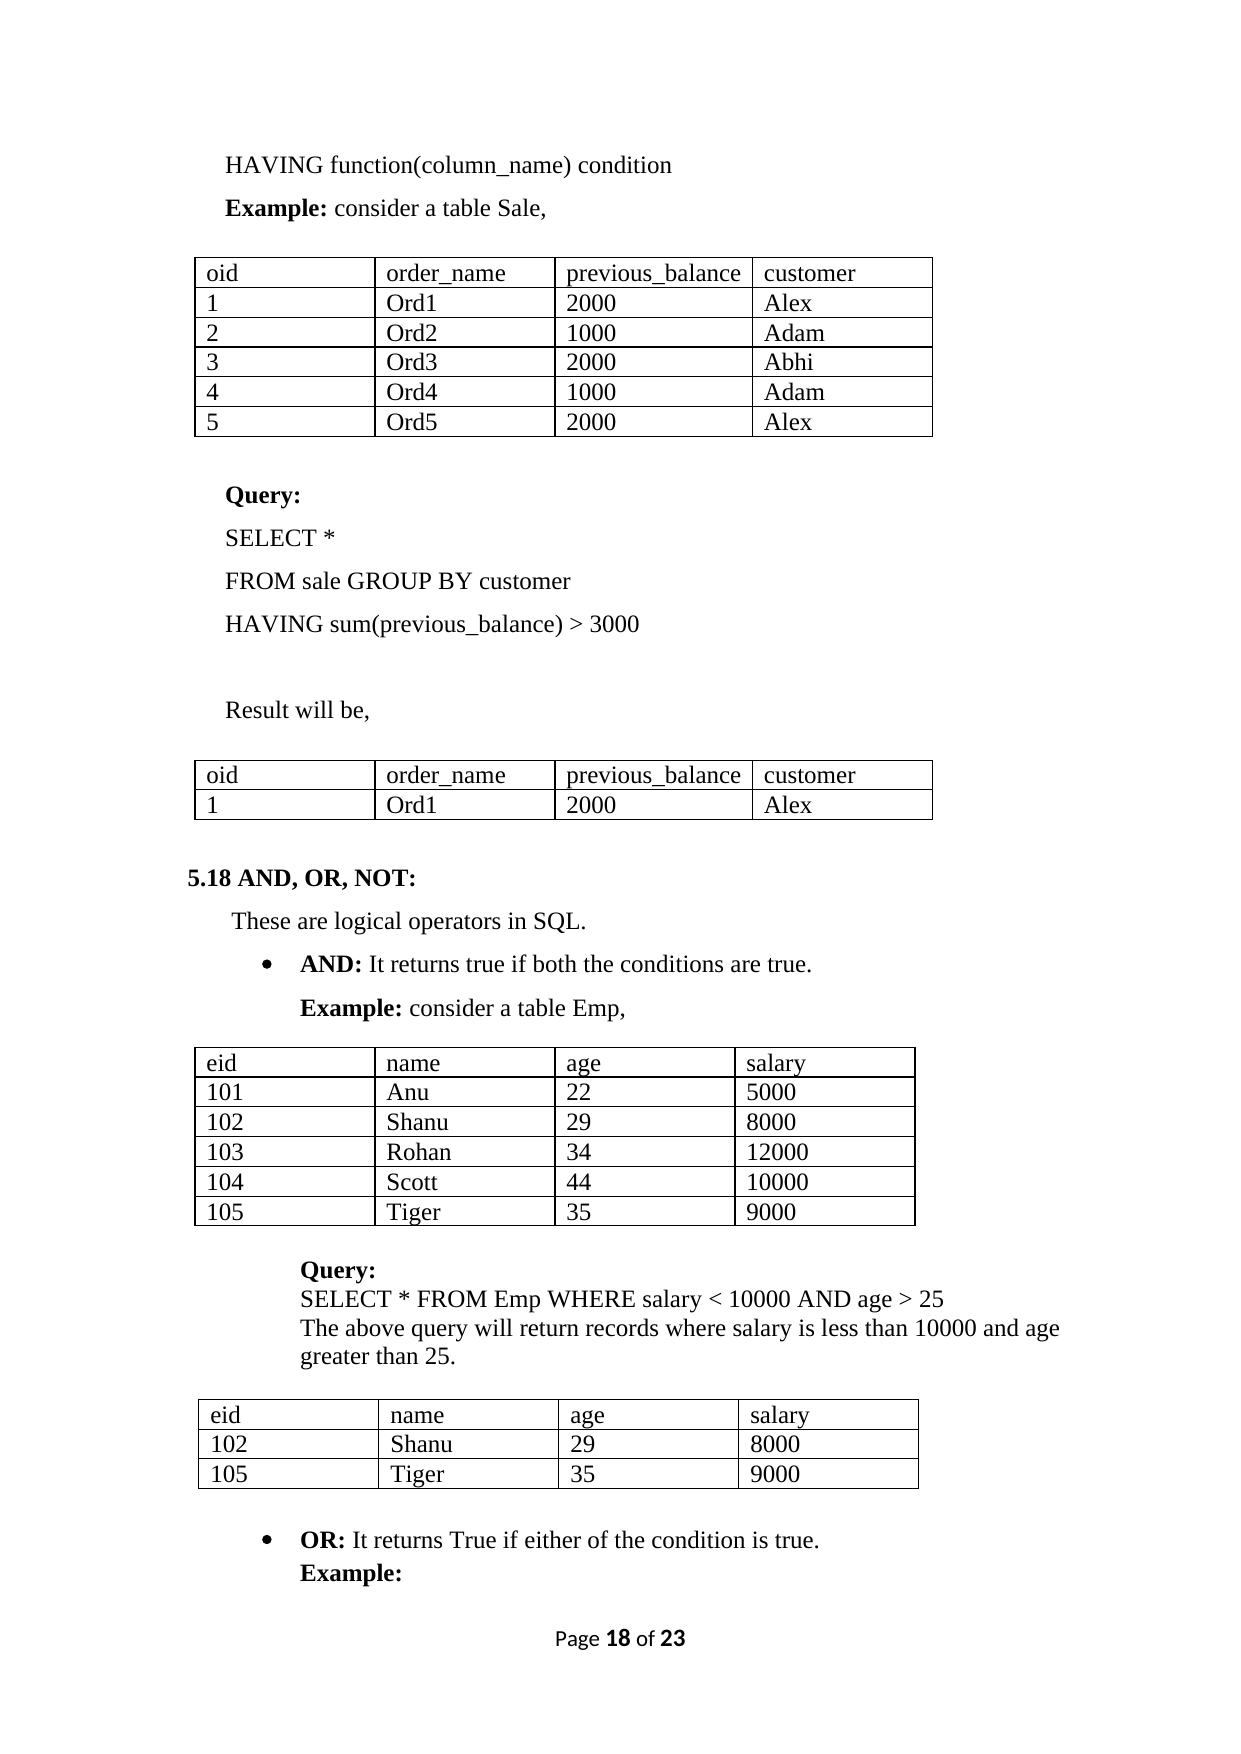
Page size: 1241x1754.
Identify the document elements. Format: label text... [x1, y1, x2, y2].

table_cell 34 [556, 1137, 734, 1166]
table_cell 102 [196, 1107, 374, 1136]
table_header oid [196, 761, 374, 789]
table_cell Abhi [753, 348, 932, 376]
table_header order_name [376, 258, 554, 287]
table_cell Adam [753, 318, 932, 346]
table_cell 103 [196, 1137, 374, 1166]
table_cell Adam [753, 377, 932, 406]
table_cell 1000 [556, 318, 752, 346]
table_header salary [739, 1400, 918, 1428]
table_cell 1 [196, 790, 374, 819]
table_header eid [196, 1048, 374, 1076]
table_header order_name [376, 761, 554, 789]
table_cell 8000 [739, 1430, 918, 1458]
table_cell Shanu [376, 1107, 554, 1136]
table_cell Ord1 [376, 288, 554, 317]
table_header eid [199, 1400, 378, 1428]
table_cell Alex [753, 288, 932, 317]
table_cell Rohan [376, 1137, 554, 1166]
table_cell 5 [196, 407, 374, 436]
table_cell Ord3 [376, 348, 554, 376]
table_cell Tiger [379, 1459, 558, 1488]
table_cell Ord4 [376, 377, 554, 406]
table_cell 5000 [736, 1078, 914, 1106]
table_cell Tiger [376, 1197, 554, 1225]
list HAVING sum(previous_balance) > 3000 [225, 609, 1090, 638]
table_cell Ord2 [376, 318, 554, 346]
list FROM sale GROUP BY customer [225, 566, 1090, 595]
table_header previous_balance [556, 258, 752, 287]
table_cell 102 [199, 1430, 378, 1458]
table_header customer [753, 258, 932, 287]
table_cell 2 [196, 318, 374, 346]
table_cell 22 [556, 1078, 734, 1106]
table_cell 2000 [556, 407, 752, 436]
table_cell 35 [559, 1459, 738, 1488]
table_cell 1000 [556, 377, 752, 406]
table_header customer [753, 761, 932, 789]
table_cell 105 [199, 1459, 378, 1488]
table_cell Ord1 [376, 790, 554, 819]
list AND: It returns true if both the conditions are true. [262, 949, 1090, 978]
table_cell 1 [196, 288, 374, 317]
list These are logical operators in SQL. [225, 906, 1090, 935]
table_cell Alex [753, 790, 932, 819]
table_cell 9000 [739, 1459, 918, 1488]
table_header previous_balance [556, 761, 752, 789]
list HAVING function(column_name) condition [225, 150, 1090, 179]
list Example: [300, 1558, 1090, 1587]
table_cell Alex [753, 407, 932, 436]
table_cell 44 [556, 1167, 734, 1196]
table_cell 101 [196, 1078, 374, 1106]
list Query: [225, 480, 1090, 509]
table_cell 12000 [736, 1137, 914, 1166]
list SELECT * [225, 523, 1090, 552]
list Example: consider a table Sale, [225, 193, 1090, 222]
table_cell Ord5 [376, 407, 554, 436]
table_cell 2000 [556, 790, 752, 819]
list AND, OR, NOT: [150, 863, 1090, 892]
text Query: [300, 1255, 1090, 1284]
table_cell 104 [196, 1167, 374, 1196]
table_cell 35 [556, 1197, 734, 1225]
table_cell Scott [376, 1167, 554, 1196]
table_header name [379, 1400, 558, 1428]
table_header age [556, 1048, 734, 1076]
table_cell Shanu [379, 1430, 558, 1458]
table_cell 3 [196, 348, 374, 376]
table_header oid [196, 258, 374, 287]
table_header age [559, 1400, 738, 1428]
table_cell 105 [196, 1197, 374, 1225]
table_cell 8000 [736, 1107, 914, 1136]
table_cell 4 [196, 377, 374, 406]
table_header salary [736, 1048, 914, 1076]
table_cell 9000 [736, 1197, 914, 1225]
table_cell 2000 [556, 348, 752, 376]
table_cell 10000 [736, 1167, 914, 1196]
table_cell 29 [559, 1430, 738, 1458]
list Result will be, [225, 696, 1090, 724]
table_cell 2000 [556, 288, 752, 317]
list OR: It returns True if either of the condition is true. [262, 1525, 1090, 1554]
text SELECT * FROM Emp WHERE salary < 10000 AND age > 25 [300, 1284, 1090, 1313]
table_cell 29 [556, 1107, 734, 1136]
list Example: consider a table Emp, [300, 993, 1090, 1021]
text The above query will return records where salary is less than 10000 and age greater than 25. [300, 1313, 1090, 1370]
table_cell Anu [376, 1078, 554, 1106]
table_header name [376, 1048, 554, 1076]
